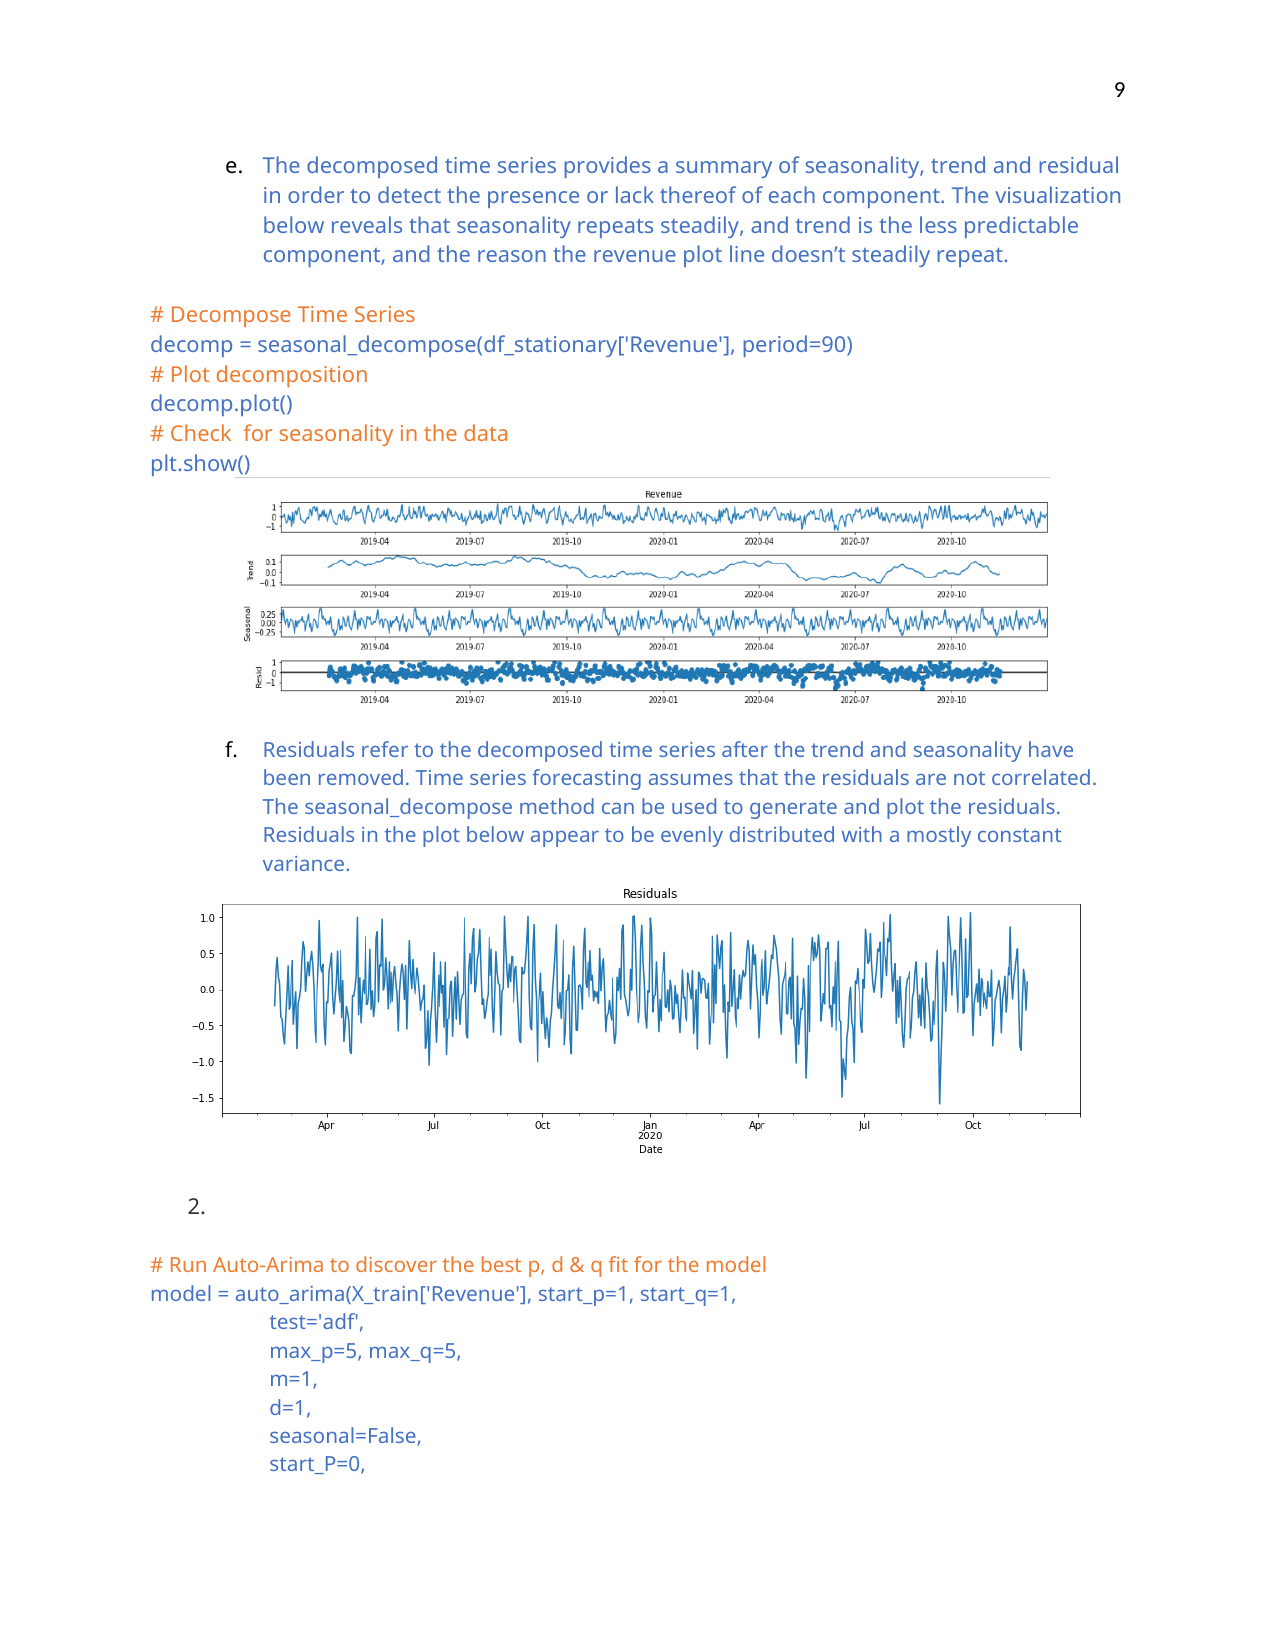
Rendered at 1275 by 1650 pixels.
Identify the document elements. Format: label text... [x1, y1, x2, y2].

text model = auto_arima(X_train['Revenue'], start_p=1, start_q=1, [150, 1279, 1125, 1307]
text decomp.plot() [150, 388, 1125, 418]
list Residuals refer to the decomposed time series after the trend and seasonality have been removed. Time series forecasting assumes that the residuals are not correlated. The seasonal_decompose method can be used to generate and plot the residuals. Residuals in the plot below appear to be evenly distributed with a mostly constant variance. [225, 735, 1125, 877]
list The decomposed time series provides a summary of seasonality, trend and residual in order to detect the presence or lack thereof of each component. The visualization below reveals that seasonality repeats steadily, and trend is the less predictable component, and the reason the revenue plot line doesn’t steadily repeat. [225, 150, 1125, 269]
text 2. [187, 1191, 1125, 1221]
text # Check for seasonality in the data [150, 418, 1125, 448]
text decomp = seasonal_decompose(df_stationary['Revenue'], period=90) [150, 329, 1125, 358]
text start_P=0, [150, 1449, 1125, 1478]
text seasonal=False, [150, 1421, 1125, 1449]
text # Run Auto-Arima to discover the best p, d & q fit for the model [150, 1251, 1125, 1279]
text plt.show() [150, 448, 1125, 478]
text d=1, [150, 1393, 1125, 1421]
text test='adf', [150, 1307, 1125, 1336]
text # Plot decomposition [150, 358, 1125, 388]
text m=1, [150, 1364, 1125, 1393]
text max_p=5, max_q=5, [150, 1336, 1125, 1364]
picture [168, 877, 1107, 1162]
text # Decompose Time Series [150, 299, 1125, 329]
picture [224, 477, 1051, 707]
